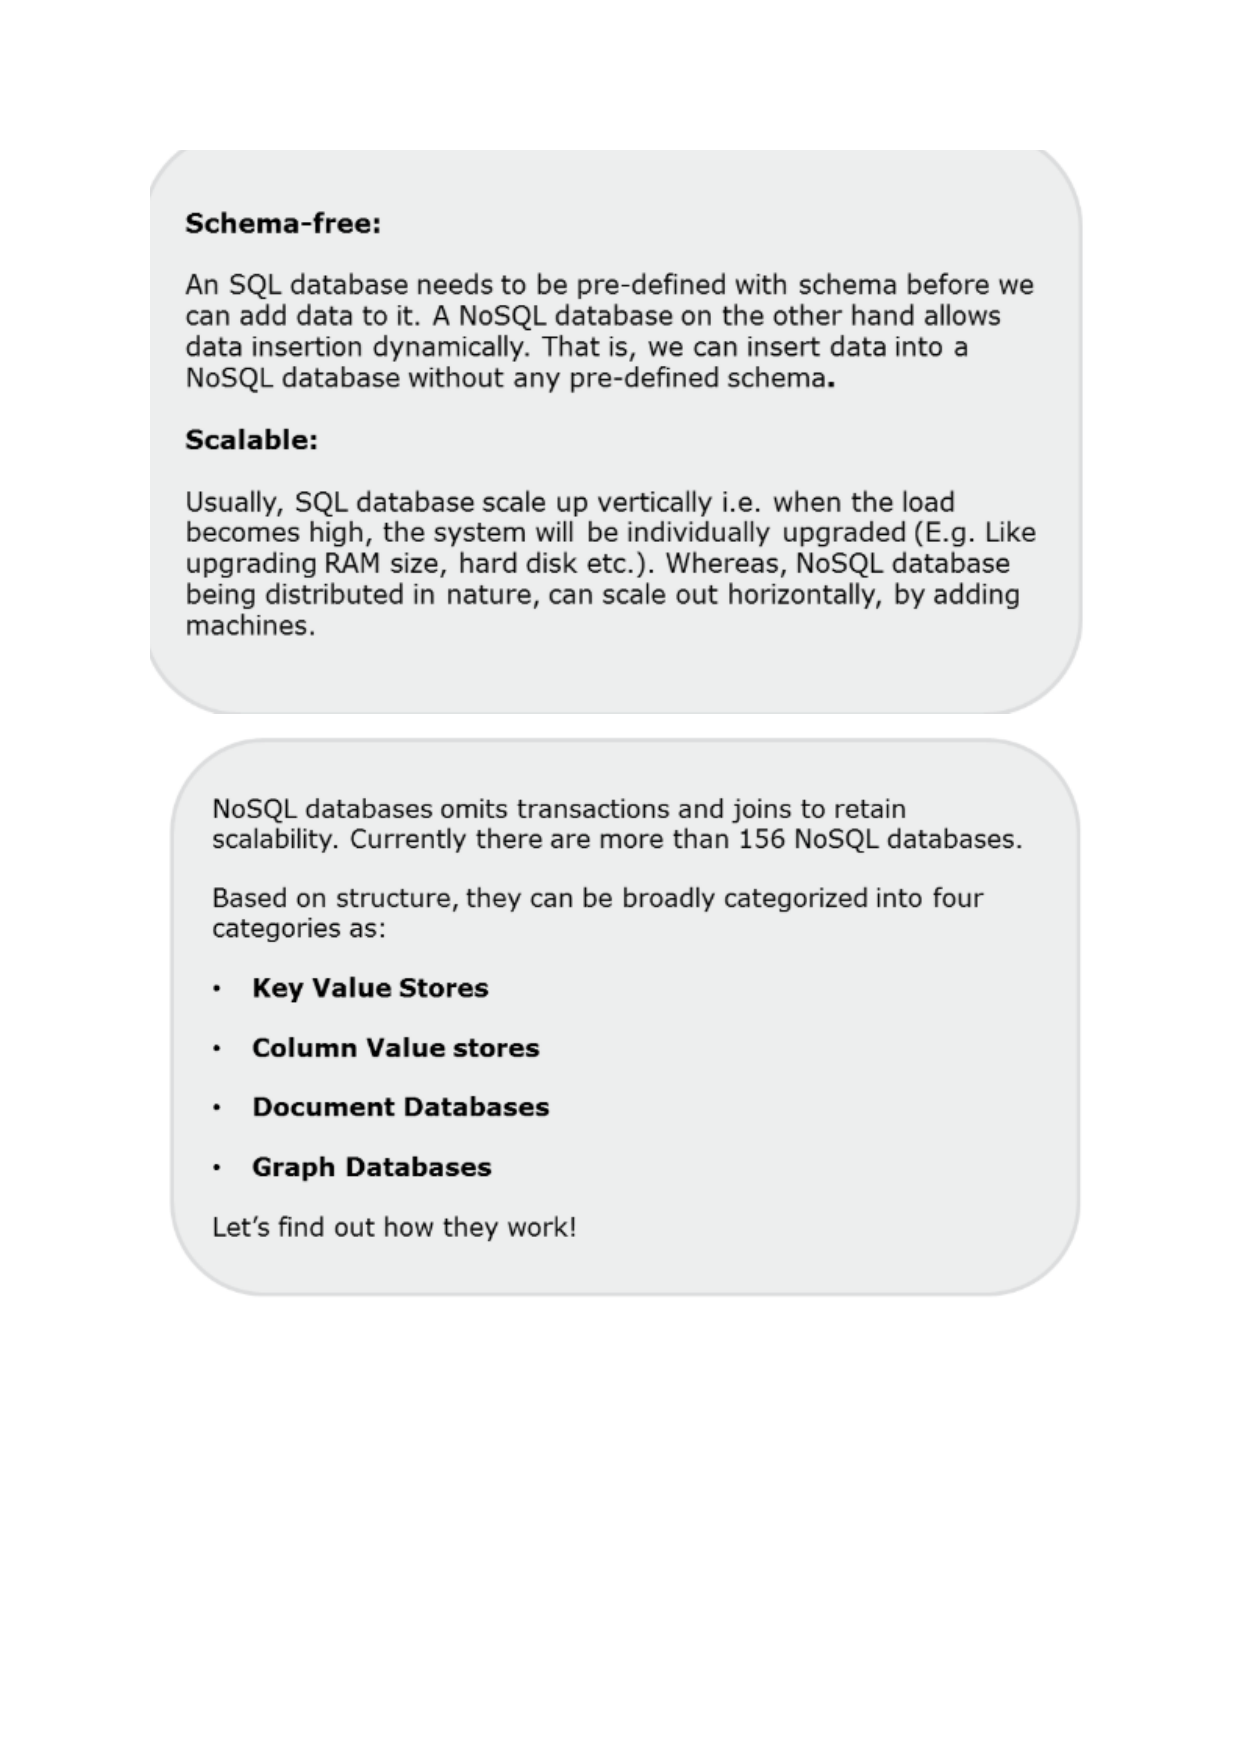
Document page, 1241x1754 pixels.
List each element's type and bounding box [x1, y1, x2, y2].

picture [150, 732, 1091, 1311]
picture [150, 150, 1086, 714]
